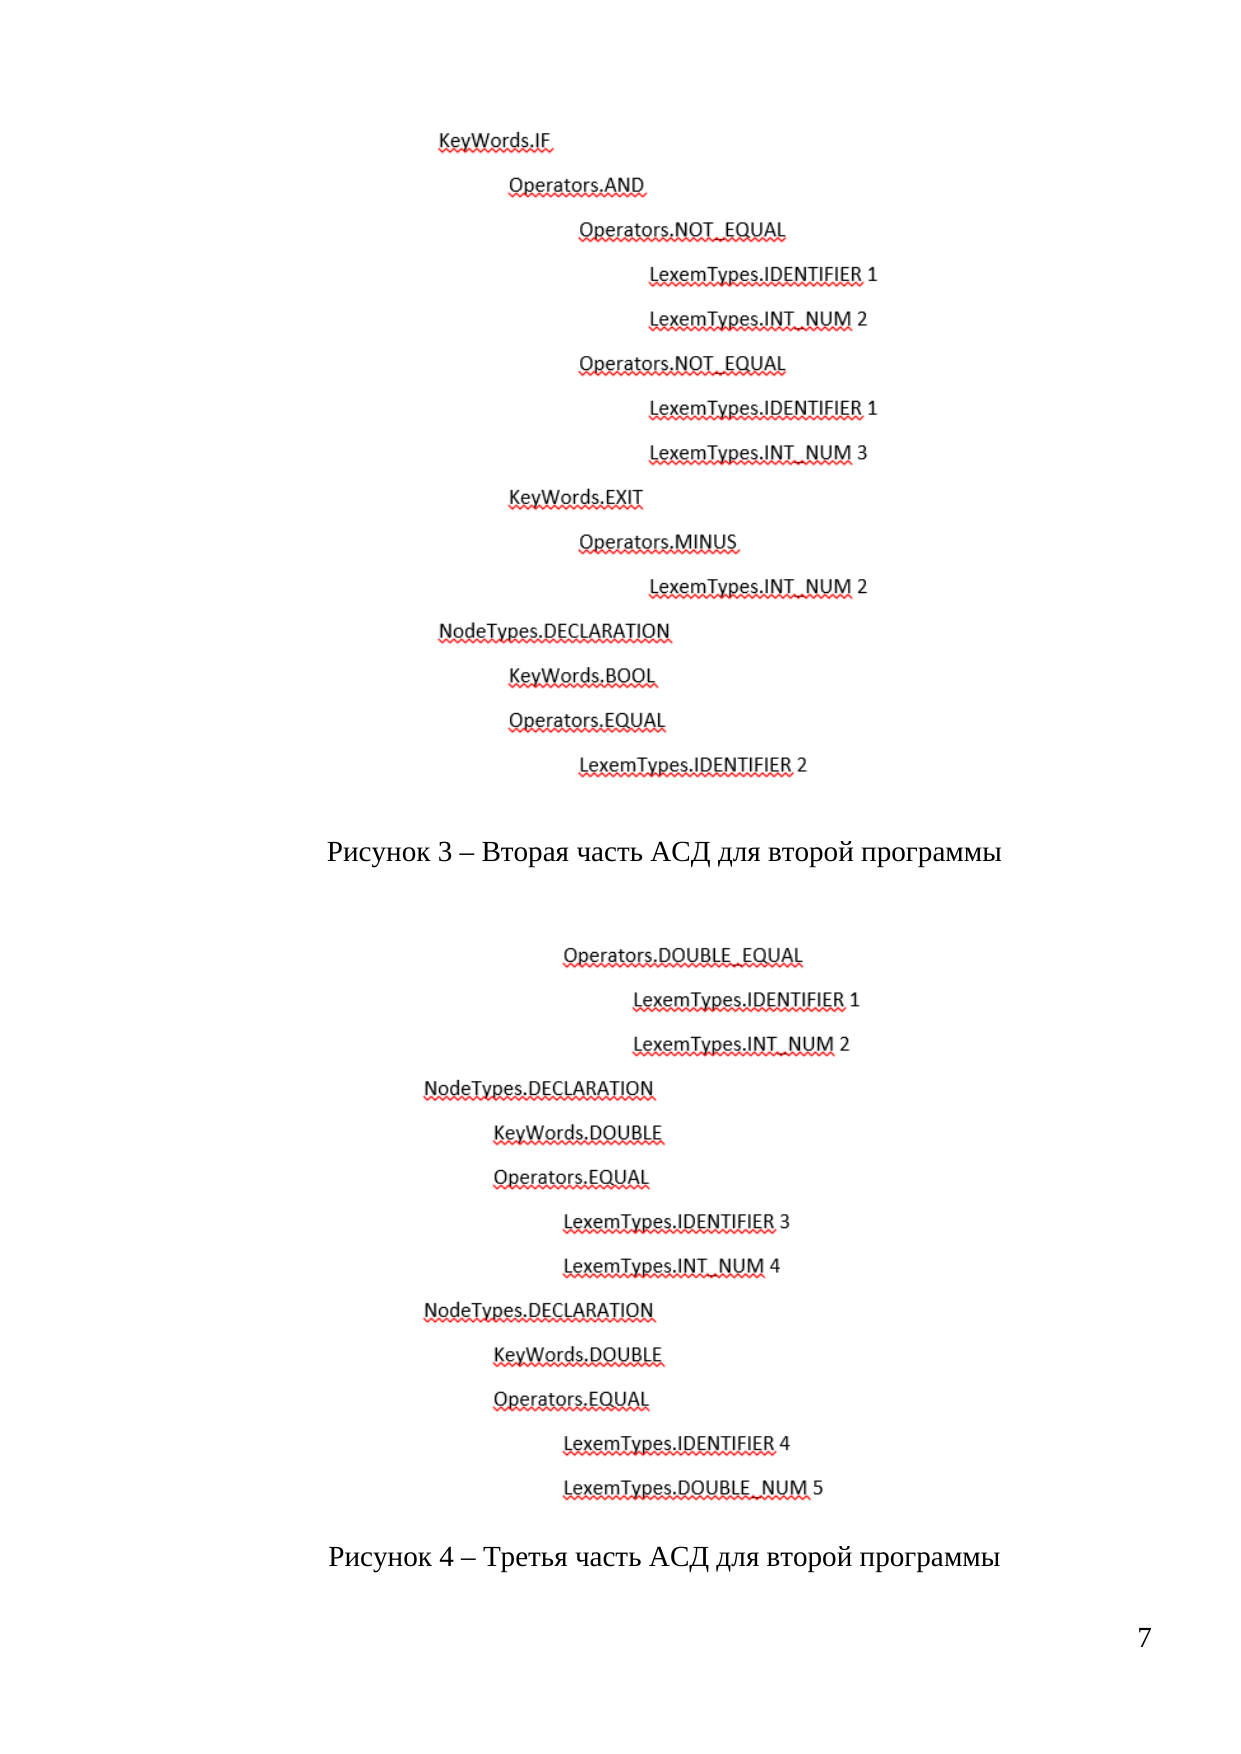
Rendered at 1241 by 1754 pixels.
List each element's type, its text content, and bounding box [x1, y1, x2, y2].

text Рисунок 3 – Вторая часть АСД для второй программы [177, 834, 1152, 867]
picture [417, 118, 912, 801]
text Рисунок 4 – Третья часть АСД для второй программы [177, 1539, 1152, 1573]
picture [401, 900, 927, 1506]
